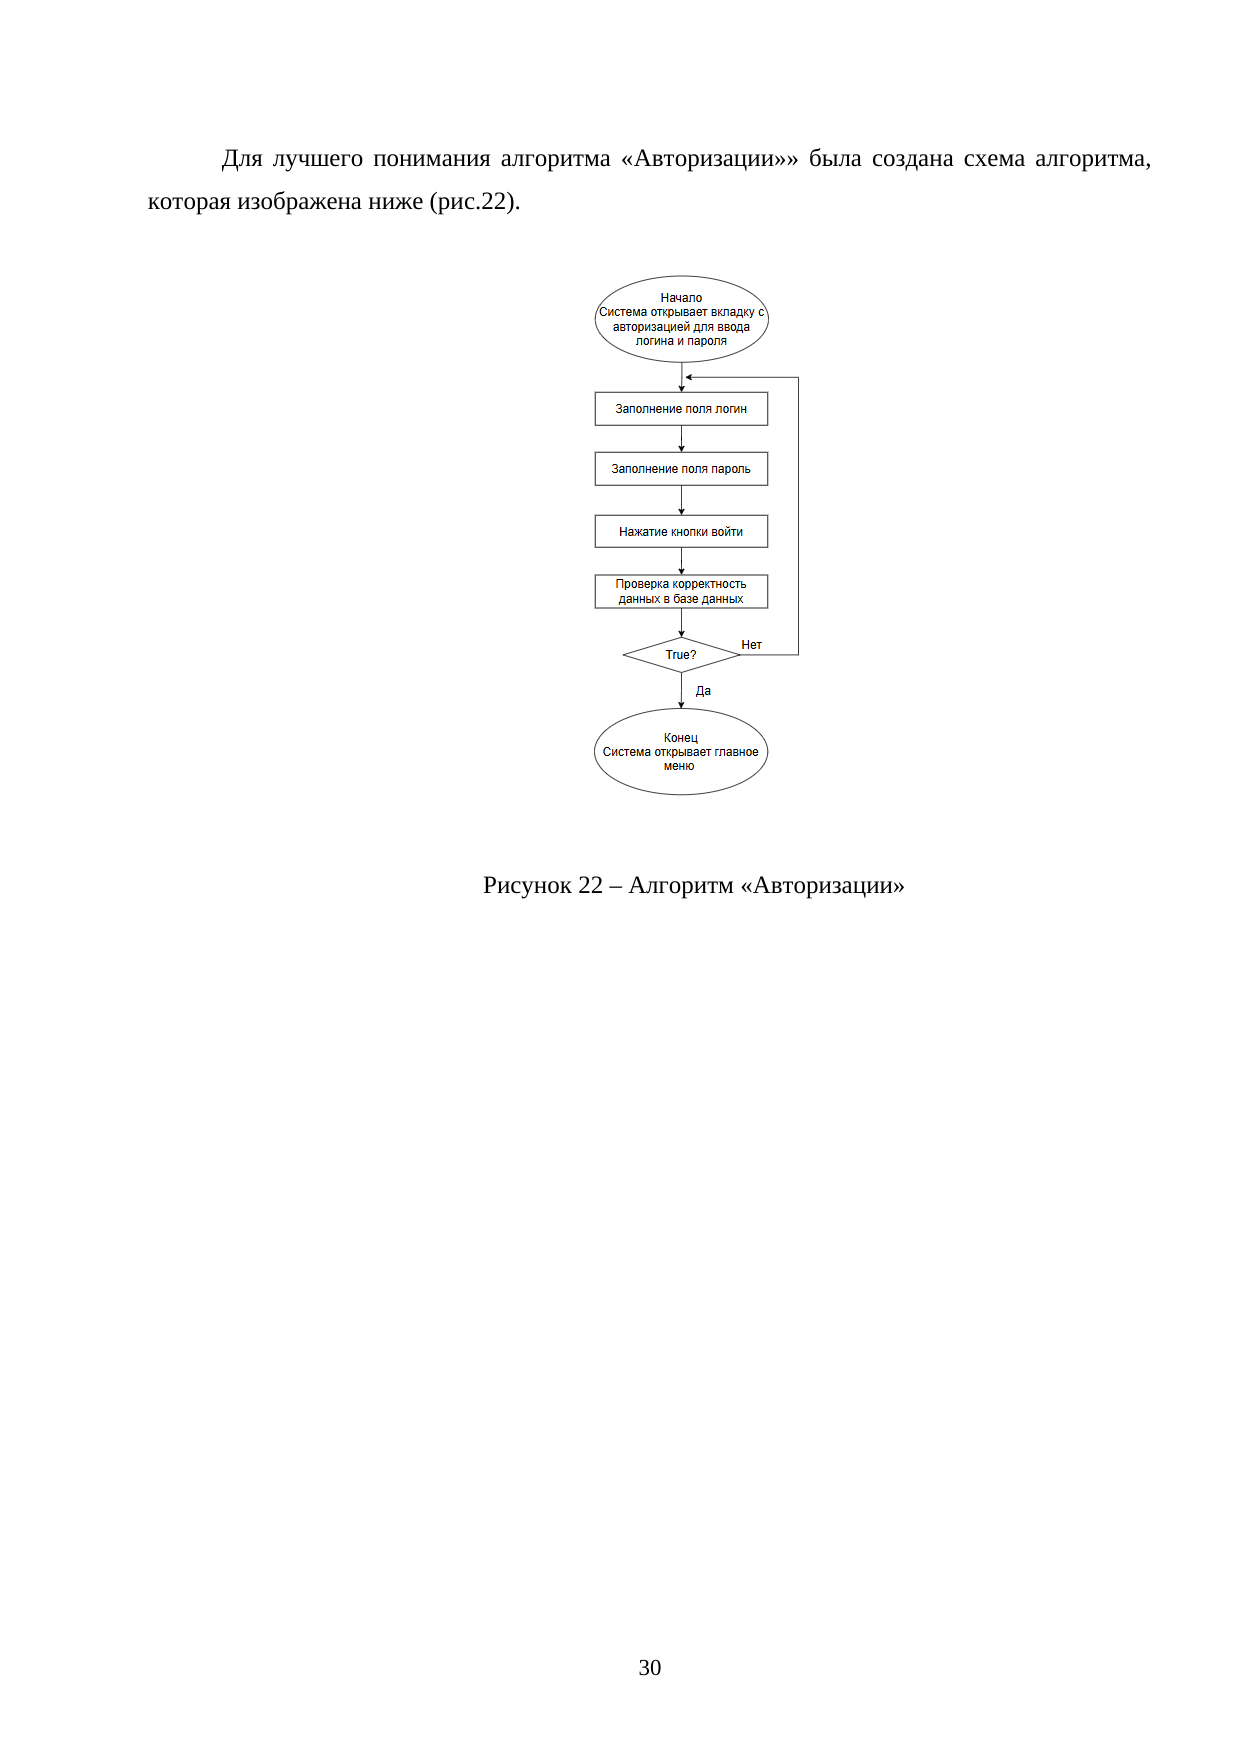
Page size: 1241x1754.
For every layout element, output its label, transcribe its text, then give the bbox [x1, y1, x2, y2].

picture [572, 254, 816, 832]
text Рисунок 22 – Алгоритм «Авторизации» [148, 871, 1152, 899]
text Для лучшего понимания алгоритма «Авторизации»» была создана схема алгоритма, которая изображена ниже (рис.22). [148, 143, 1152, 215]
